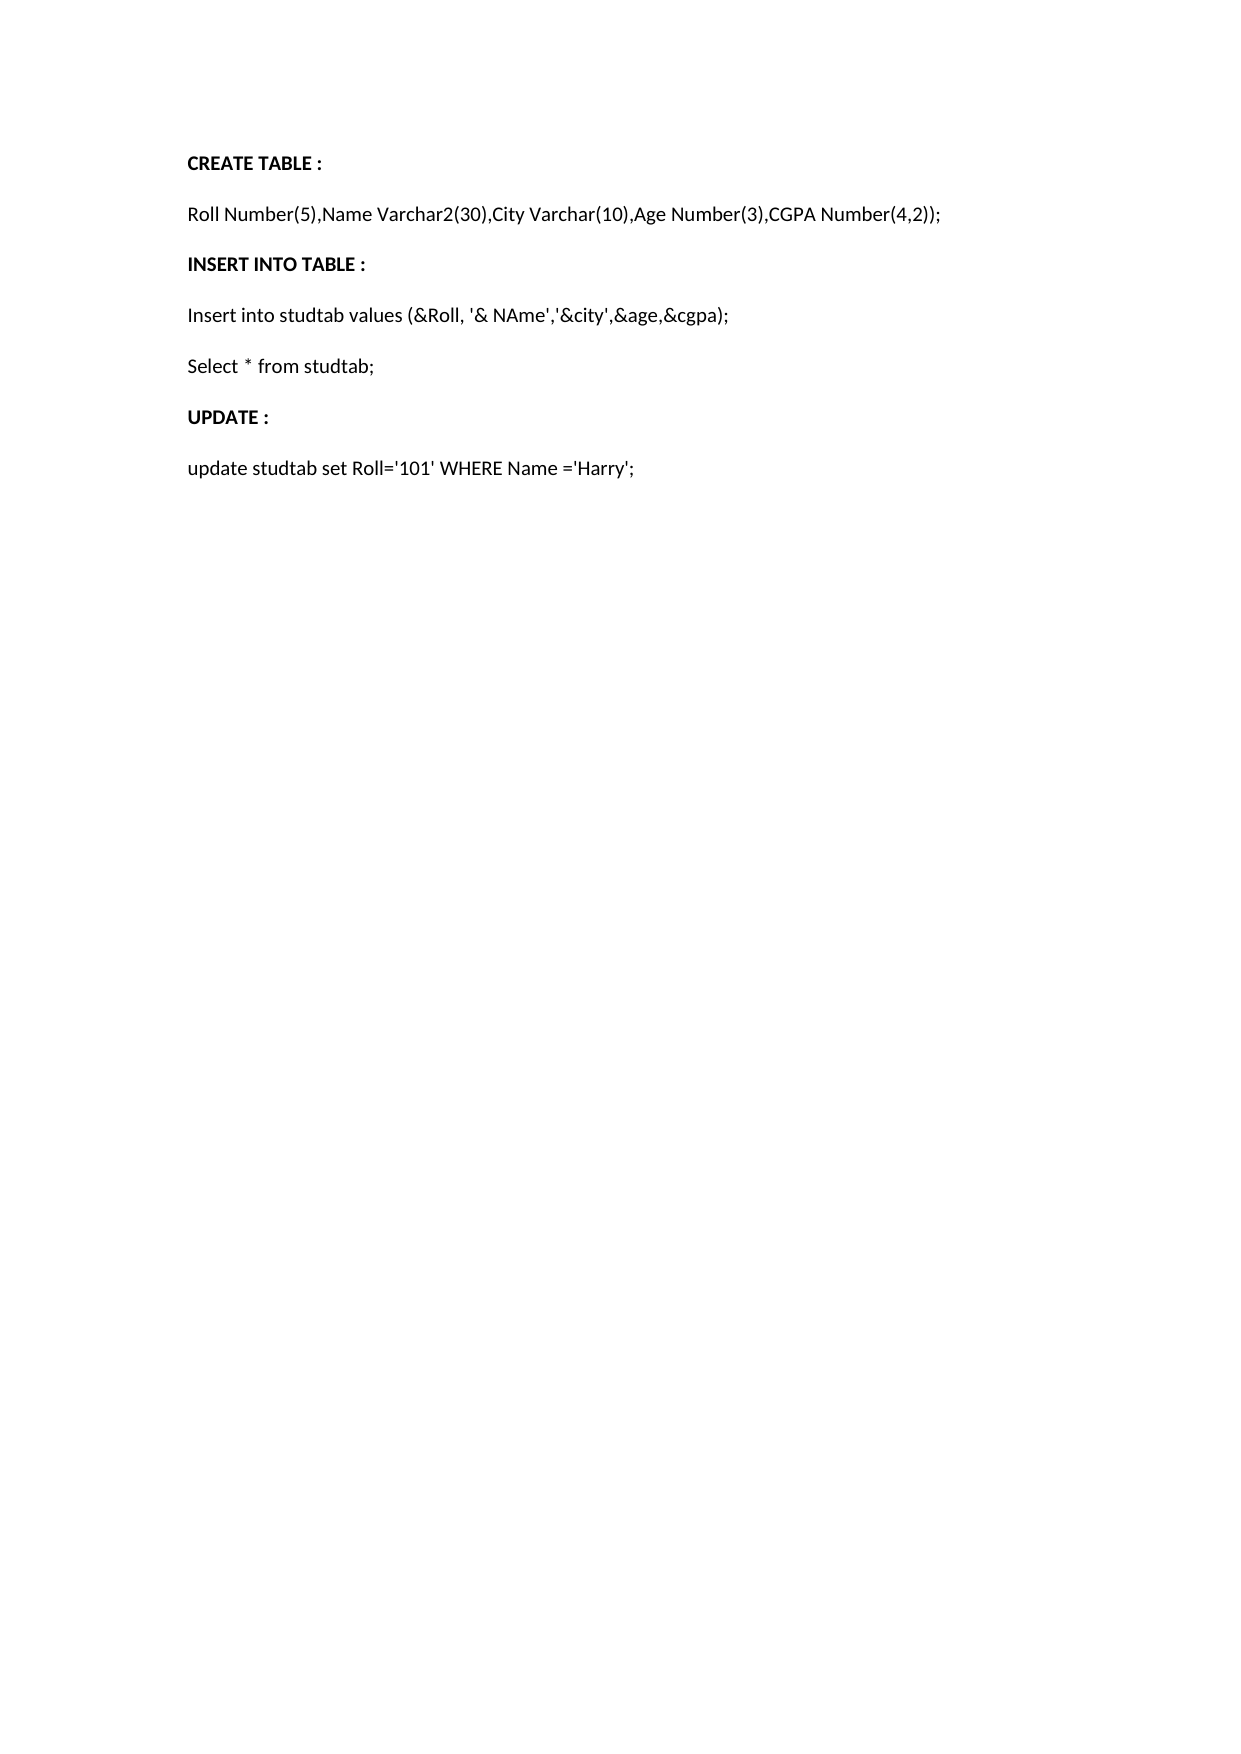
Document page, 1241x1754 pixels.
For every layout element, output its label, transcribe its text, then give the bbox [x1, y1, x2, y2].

text Select * from studtab; [187, 353, 1053, 379]
text CREATE TABLE : [187, 150, 1053, 175]
text UPDATE : [187, 404, 1053, 429]
text Roll Number(5),Name Varchar2(30),City Varchar(10),Age Number(3),CGPA Number(4,2)); [187, 201, 1053, 226]
text INSERT INTO TABLE : [187, 252, 1053, 277]
text Insert into studtab values (&Roll, '& NAme','&city',&age,&cgpa); [187, 302, 1053, 328]
text update studtab set Roll='101' WHERE Name ='Harry'; [187, 455, 1053, 480]
